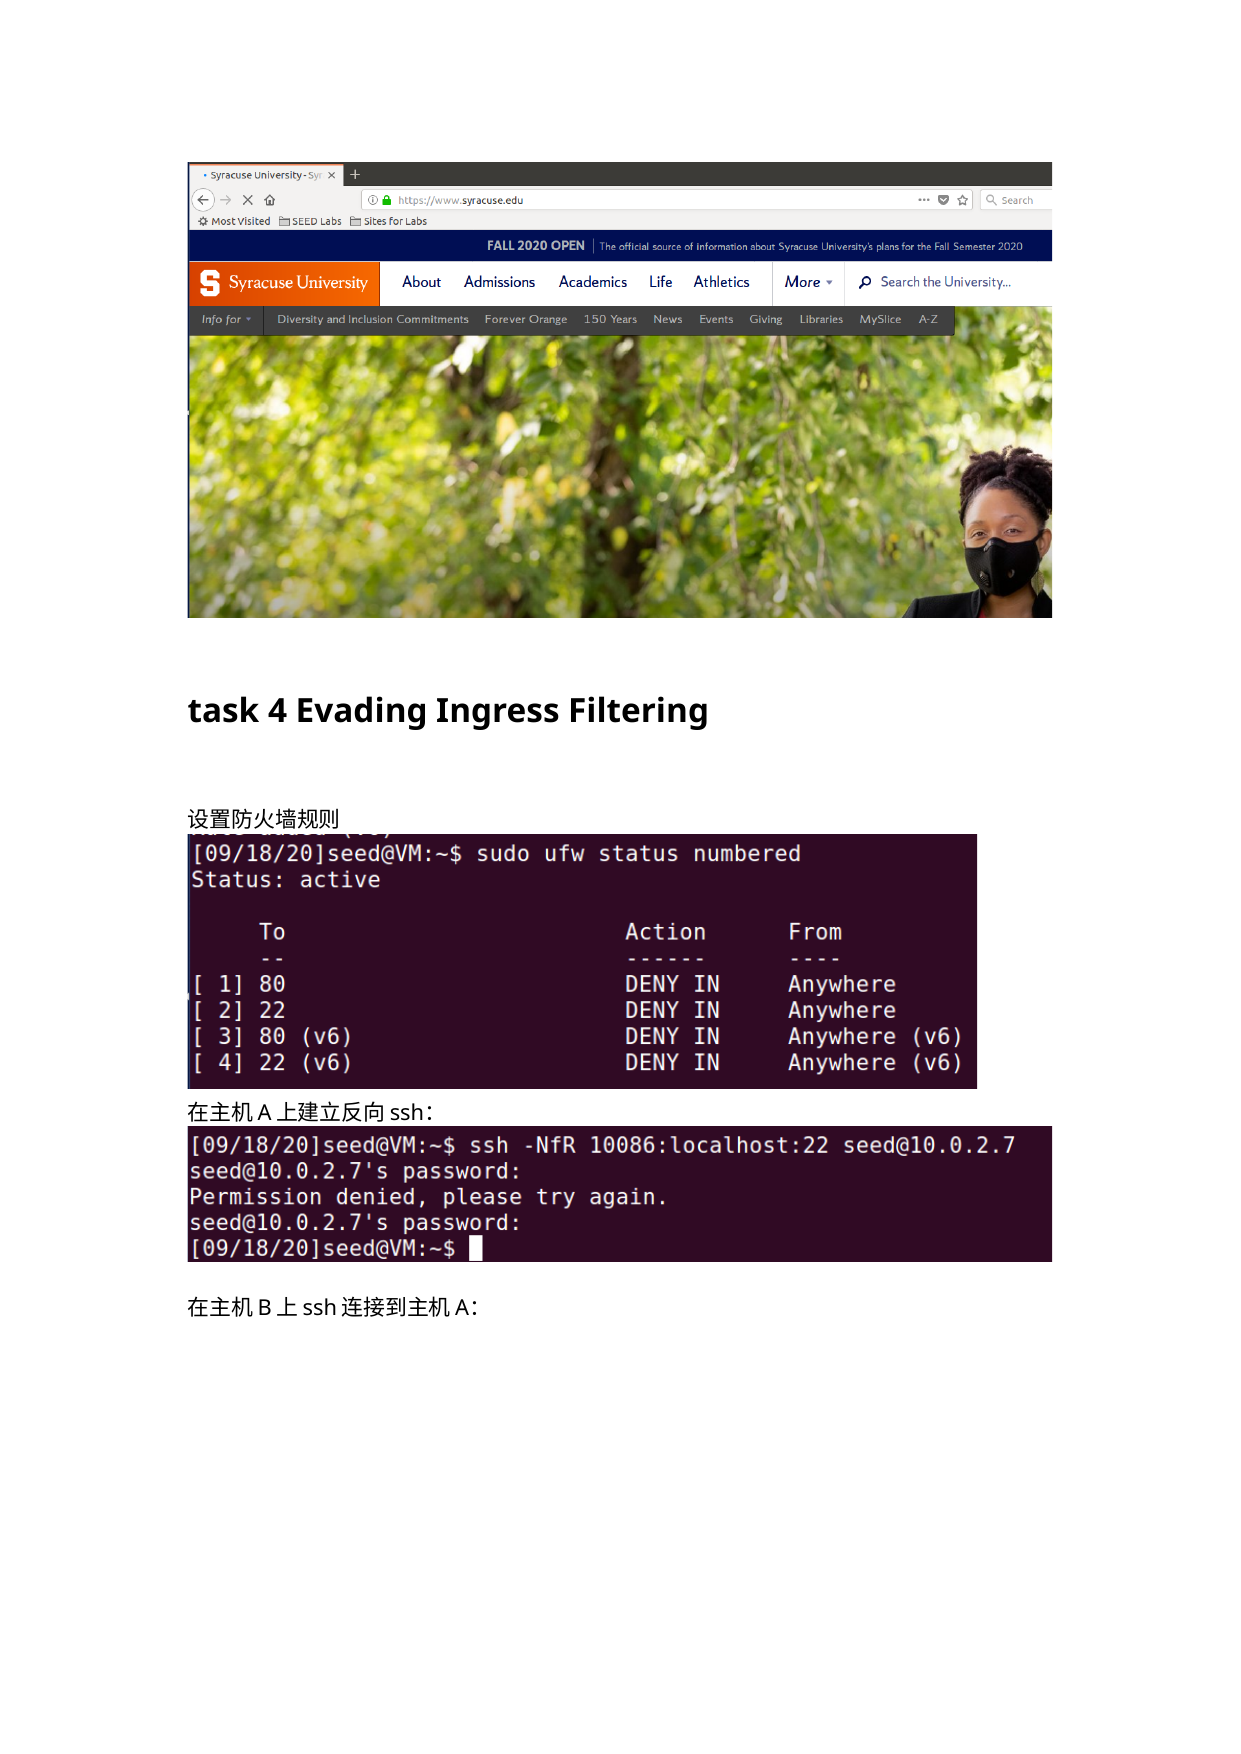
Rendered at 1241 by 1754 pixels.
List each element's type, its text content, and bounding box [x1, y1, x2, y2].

text 在主机B上ssh连接到主机A： [187, 1289, 1053, 1322]
text 在主机A上建立反向ssh： [187, 1094, 1053, 1126]
text 设置防火墙规则 [187, 802, 1053, 834]
picture [187, 162, 1053, 618]
subtitle task 4 Evading Ingress Filtering [187, 677, 1053, 742]
picture [187, 1126, 1053, 1262]
picture [187, 834, 978, 1089]
